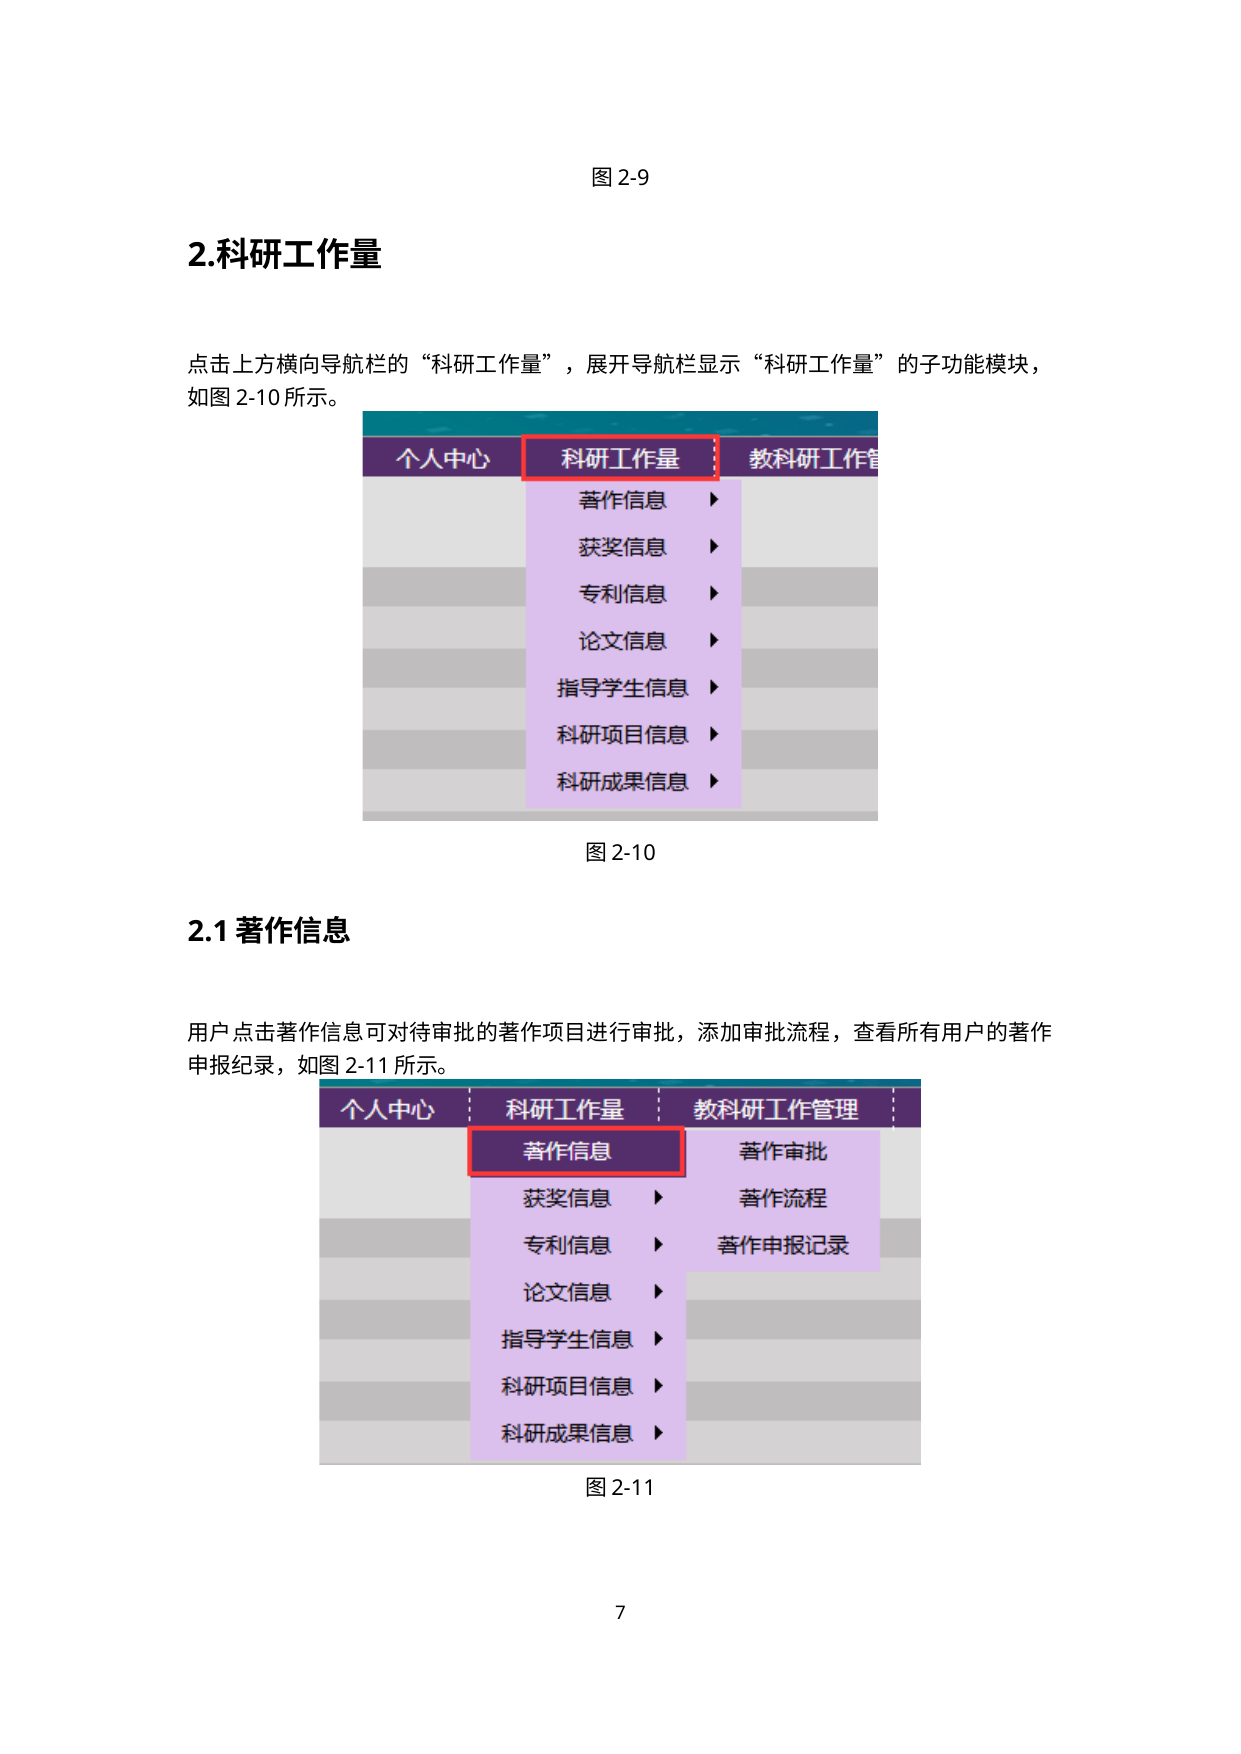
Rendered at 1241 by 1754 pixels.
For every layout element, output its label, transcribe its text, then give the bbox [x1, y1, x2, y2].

picture [319, 1079, 921, 1465]
text 图2-11 [187, 1470, 1053, 1502]
picture [362, 411, 878, 821]
text 点击上方横向导航栏的“科研工作量”，展开导航栏显示“科研工作量”的子功能模块，如图2-10所示。 [187, 347, 1053, 412]
subtitle 2.科研工作量 [187, 219, 1053, 284]
text 用户点击著作信息可对待审批的著作项目进行审批，添加审批流程，查看所有用户的著作申报纪录，如图2-11所示。 [187, 1015, 1053, 1080]
text 图2-10 [187, 834, 1053, 867]
text 图2-9 [187, 160, 1053, 192]
subtitle 2.1著作信息 [187, 896, 1053, 961]
